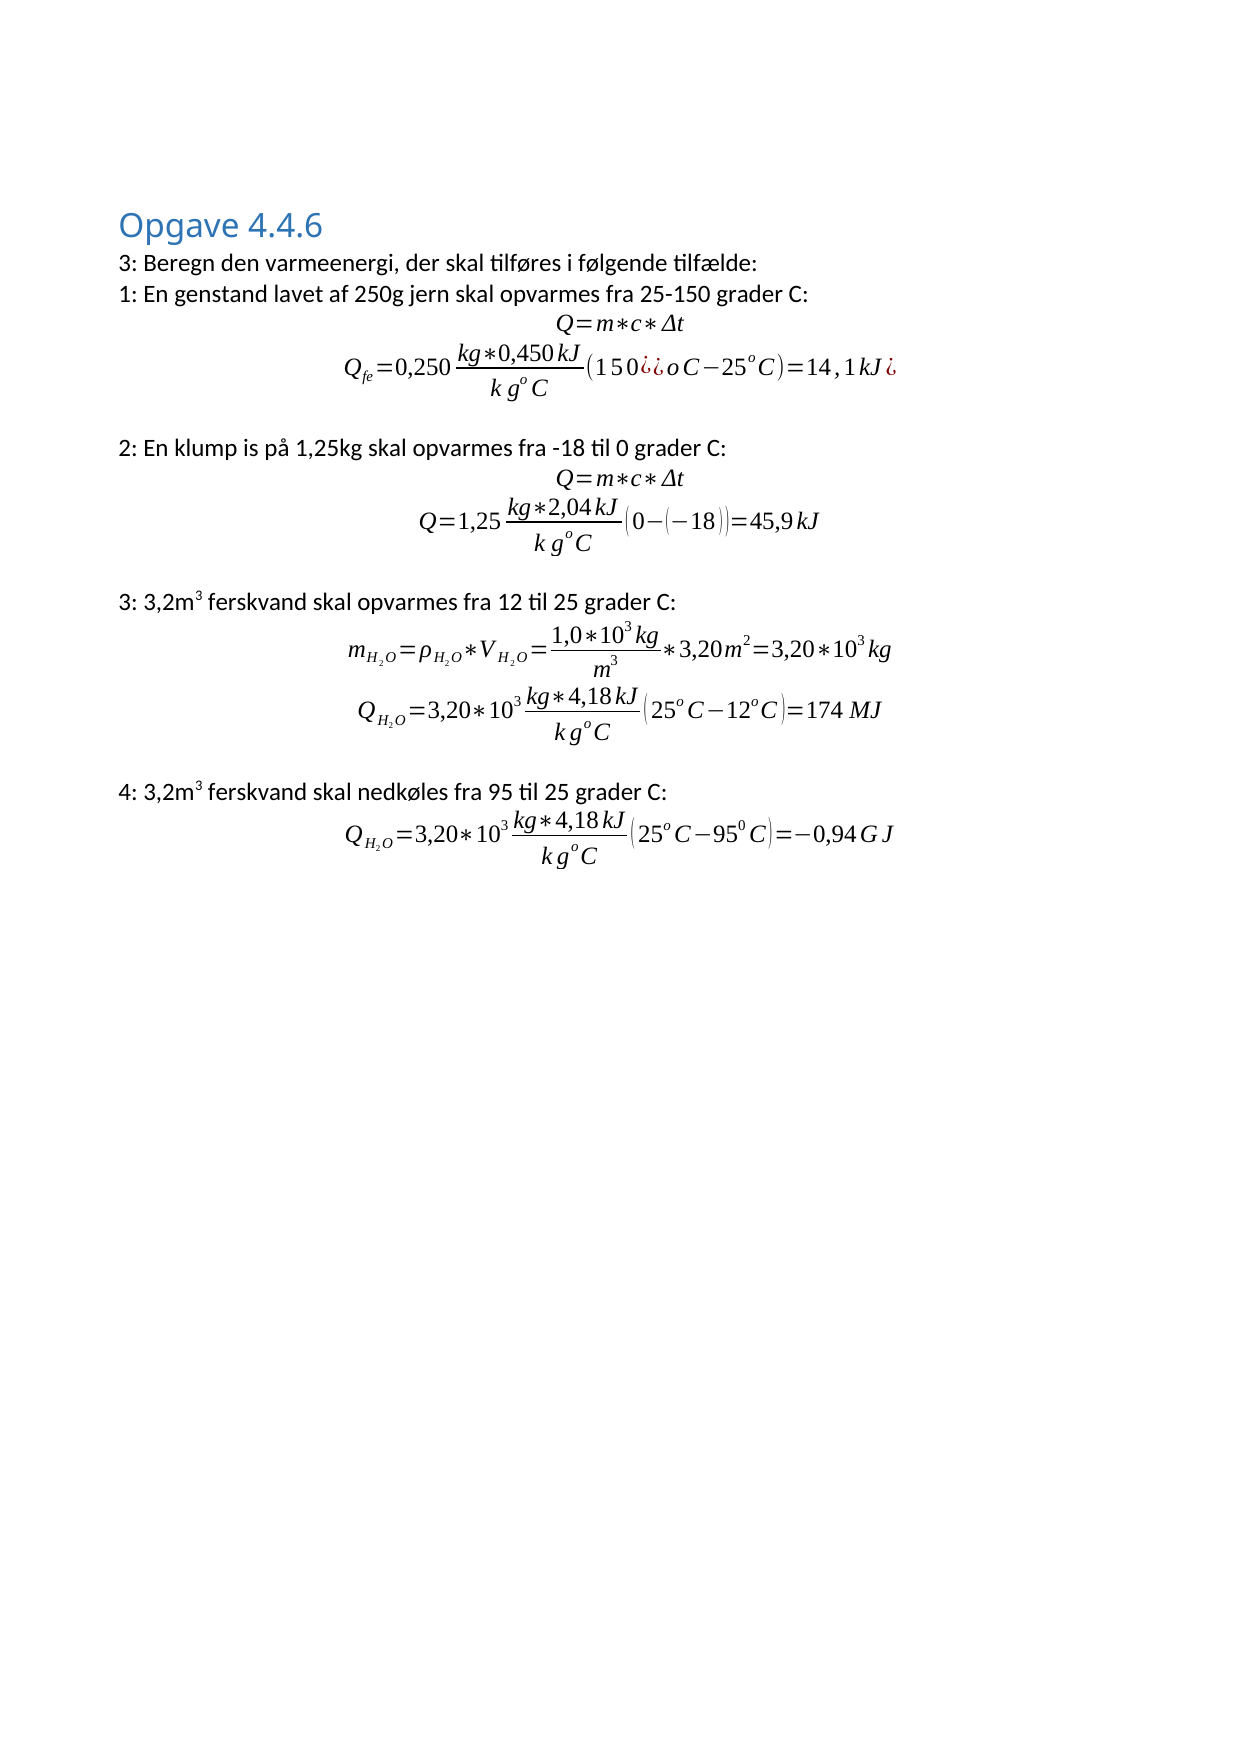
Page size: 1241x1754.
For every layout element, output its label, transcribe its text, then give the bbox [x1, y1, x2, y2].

text 3: Beregn den varmeenergi, der skal tilføres i følgende tilfælde: [118, 248, 1122, 278]
subtitle Opgave 4.4.6 [118, 202, 1122, 248]
text 2: En klump is på 1,25kg skal opvarmes fra -18 til 0 grader C: [118, 432, 1122, 463]
text 1: En genstand lavet af 250g jern skal opvarmes fra 25-150 grader C: [118, 278, 1122, 309]
text 3: 3,2m3 ferskvand skal opvarmes fra 12 til 25 grader C: [118, 586, 1122, 617]
text 4: 3,2m3 ferskvand skal nedkøles fra 95 til 25 grader C: [118, 776, 1122, 806]
